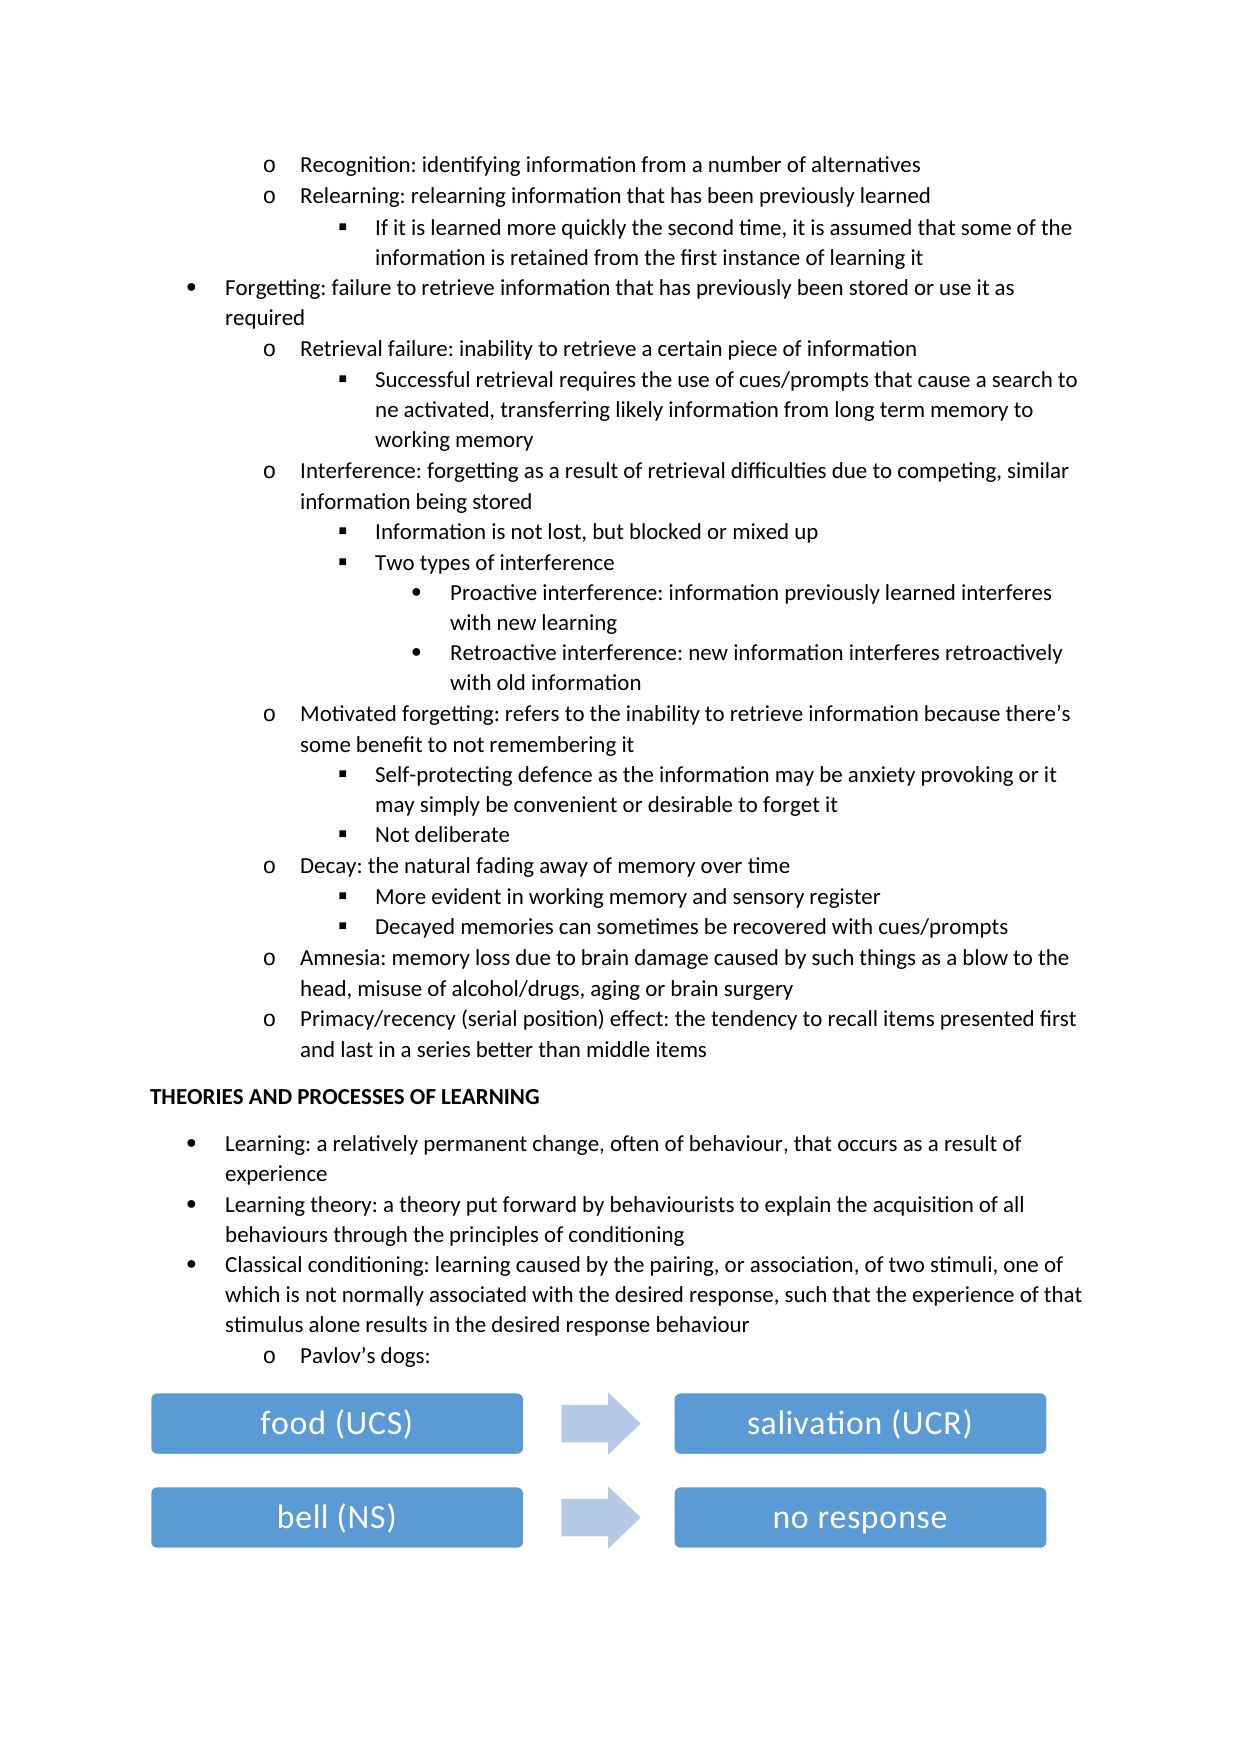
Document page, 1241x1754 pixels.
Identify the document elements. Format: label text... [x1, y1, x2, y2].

list Amnesia: memory loss due to brain damage caused by such things as a blow to the head, misuse of alcohol/drugs, aging or brain surgery [262, 943, 1090, 1002]
list Interference: forgetting as a result of retrieval difficulties due to competing, similar information being stored [262, 456, 1090, 515]
list If it is learned more quickly the second time, it is assumed that some of the information is retained from the first instance of learning it [337, 213, 1090, 271]
list Motivated forgetting: refers to the inability to retrieve information because there’s some benefit to not remembering it [262, 699, 1090, 758]
list Forgetting: failure to retrieve information that has previously been stored or use it as required [187, 273, 1090, 332]
list Two types of interference [337, 548, 1090, 576]
list More evident in working memory and sensory register [337, 882, 1090, 910]
list Decayed memories can sometimes be recovered with cues/prompts [337, 912, 1090, 941]
list Proactive interference: information previously learned interferes with new learning [412, 578, 1090, 636]
list Retroactive interference: new information interferes retroactively with old information [412, 638, 1090, 696]
list Relearning: relearning information that has been previously learned [262, 181, 1090, 211]
list Self-protecting defence as the information may be anxiety provoking or it may simply be convenient or desirable to forget it [337, 760, 1090, 818]
list Learning: a relatively permanent change, often of behaviour, that occurs as a result of experience [187, 1129, 1090, 1188]
list Retrieval failure: inability to retrieve a certain piece of information [262, 334, 1090, 363]
list Not deliberate [337, 821, 1090, 849]
text THEORIES AND PROCESSES OF LEARNING [150, 1082, 1090, 1111]
list Successful retrieval requires the use of cues/prompts that cause a search to ne activated, transferring likely information from long term memory to working memory [337, 365, 1090, 454]
list Classical conditioning: learning caused by the pairing, or association, of two stimuli, one of which is not normally associated with the desired response, such that the experience of that stimulus alone results in the desired response behaviour [187, 1250, 1090, 1339]
list Primacy/recency (serial position) effect: the tendency to recall items presented first and last in a series better than middle items [262, 1004, 1090, 1064]
list Information is not lost, but blocked or mixed up [337, 517, 1090, 545]
list Pavlov’s dogs: [262, 1341, 1090, 1370]
list Recognition: identifying information from a number of alternatives [262, 150, 1090, 179]
list Decay: the natural fading away of memory over time [262, 851, 1090, 880]
list Learning theory: a theory put forward by behaviourists to explain the acquisition of all behaviours through the principles of conditioning [187, 1190, 1090, 1248]
